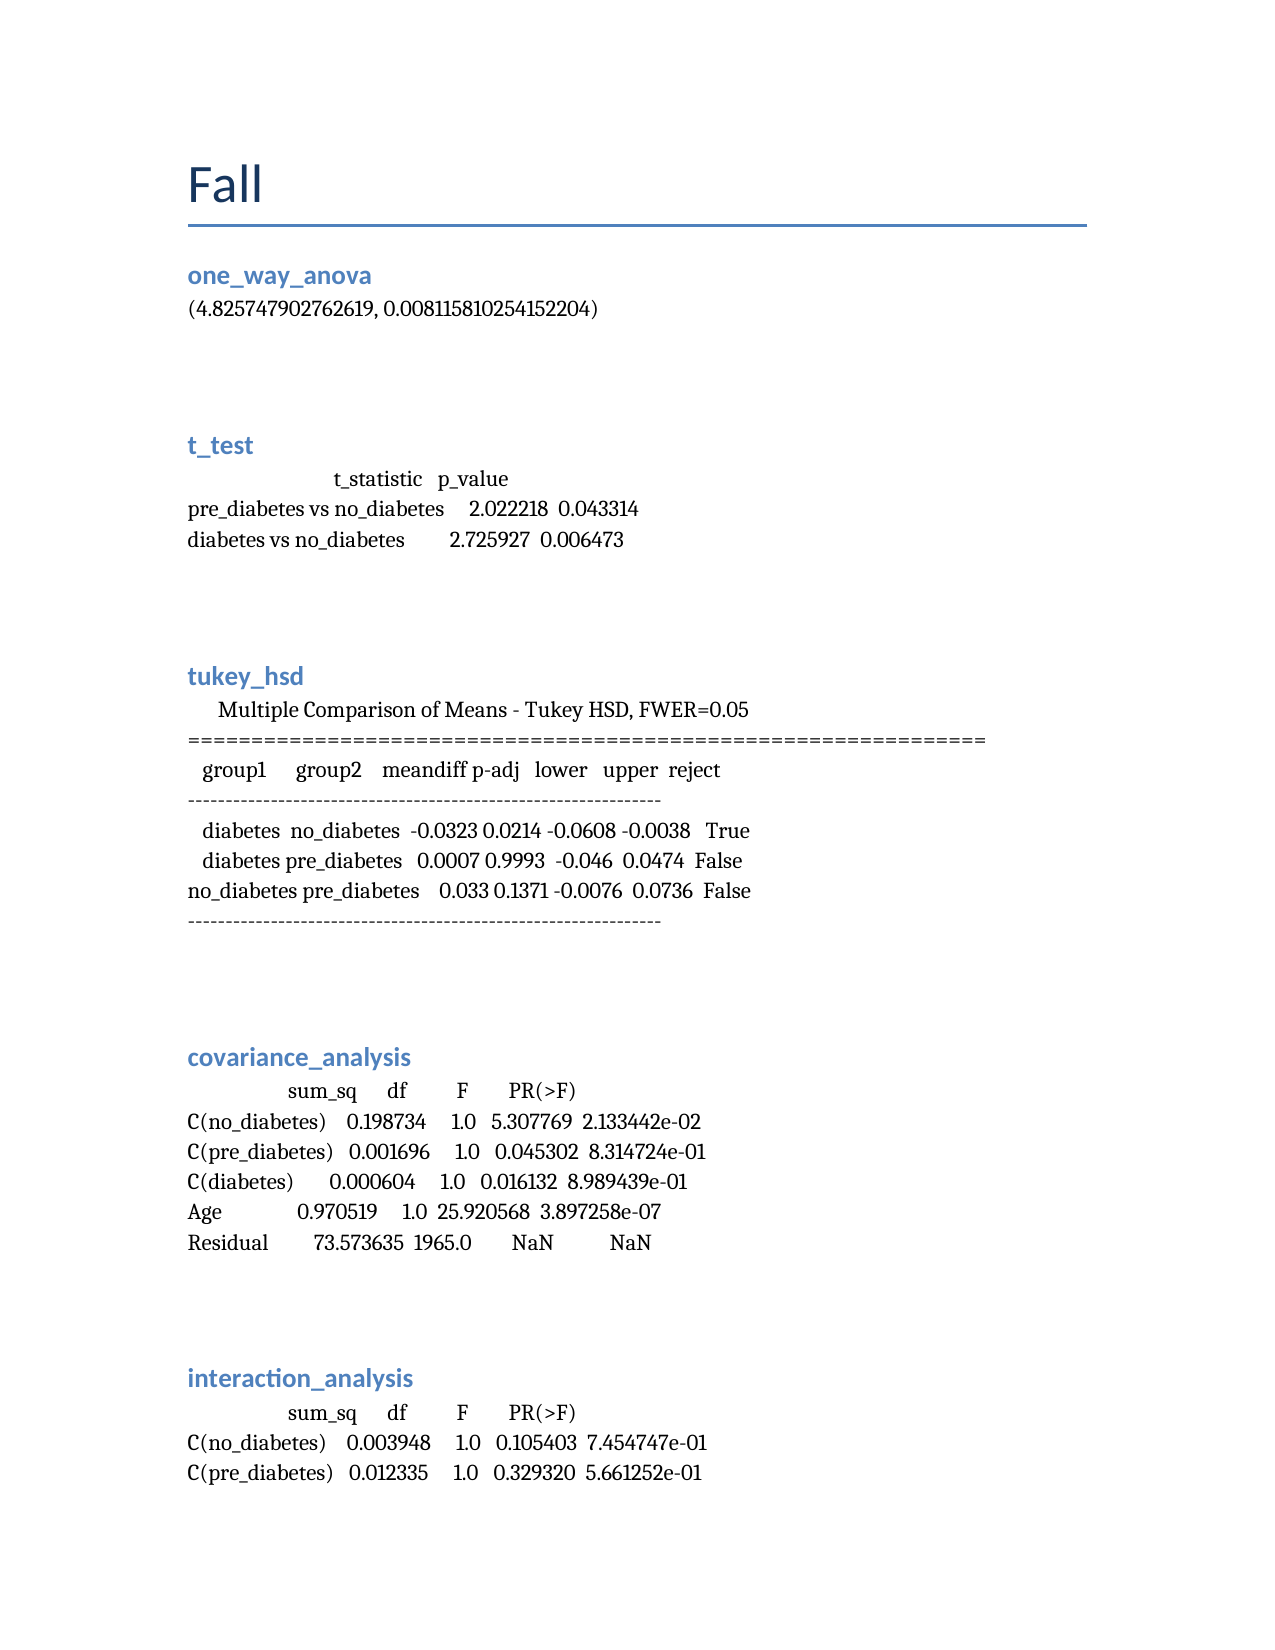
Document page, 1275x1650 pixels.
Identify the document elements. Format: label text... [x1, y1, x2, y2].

subtitle covariance_analysis [187, 1040, 1087, 1073]
text sum_sq df F PR(>F) C(no_diabetes) 0.198734 1.0 5.307769 2.133442e-02 C(pre_diabetes) 0.001696 1.0 0.045302 8.314724e-01 C(diabetes) 0.000604 1.0 0.016132 8.989439e-01 Age 0.970519 1.0 25.920568 3.897258e-07 Residual 73.573635 1965.0 NaN NaN [187, 1078, 1087, 1256]
subtitle one_way_anova [187, 258, 1087, 291]
text t_statistic p_value pre_diabetes vs no_diabetes 2.022218 0.043314 diabetes vs no_diabetes 2.725927 0.006473 [187, 466, 1087, 553]
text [187, 1399, 1087, 1486]
text Multiple Comparison of Means - Tukey HSD, FWER=0.05 =============================================================== group1 group2 meandiff p-adj lower upper reject --------------------------------------------------------------- diabetes no_diabetes -0.0323 0.0214 -0.0608 -0.0038 True diabetes pre_diabetes 0.0007 0.9993 -0.046 0.0474 False no_diabetes pre_diabetes 0.033 0.1371 -0.0076 0.0736 False --------------------------------------------------------------- [187, 697, 1087, 934]
title Fall [187, 150, 1087, 227]
text (4.825747902762619, 0.008115810254152204) [187, 296, 1087, 322]
subtitle interaction_analysis [187, 1362, 1087, 1394]
subtitle t_test [187, 428, 1087, 461]
subtitle tukey_hsd [187, 659, 1087, 692]
